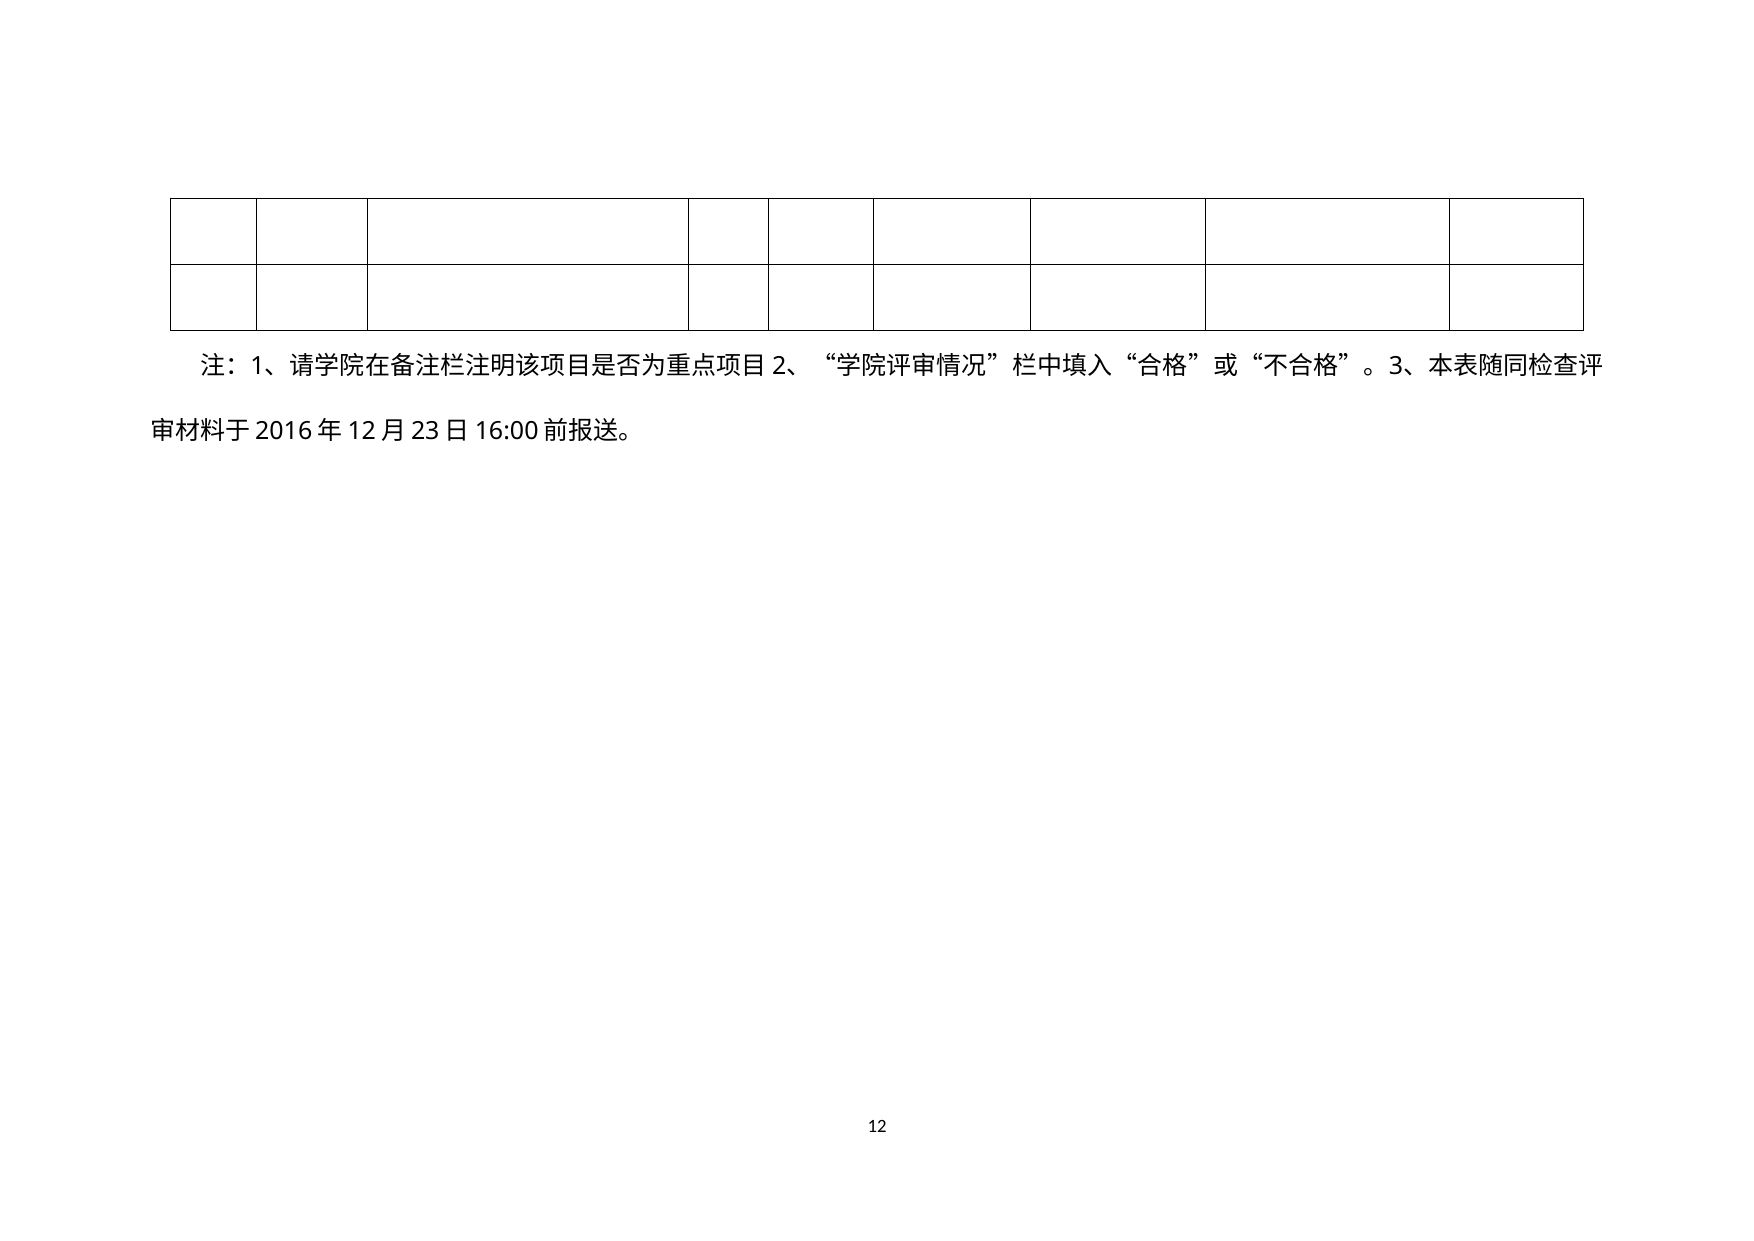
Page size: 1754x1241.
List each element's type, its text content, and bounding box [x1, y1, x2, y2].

table_cell [689, 199, 768, 264]
table_cell [171, 199, 256, 264]
table_cell [257, 199, 367, 264]
table_cell [874, 265, 1030, 330]
table_cell [368, 265, 688, 330]
table_cell [769, 265, 873, 330]
table_cell [1450, 265, 1583, 330]
table_cell [1031, 265, 1205, 330]
table_cell [1450, 199, 1583, 264]
table_cell [257, 265, 367, 330]
table_cell [689, 265, 768, 330]
table_cell [1206, 265, 1449, 330]
table_cell [368, 199, 688, 264]
text 注：1、请学院在备注栏注明该项目是否为重点项目2、“学院评审情况”栏中填入“合格”或“不合格”。3、本表随同检查评审材料于2016年12月23日16:00前报送。 [150, 331, 1604, 461]
table_cell [874, 199, 1030, 264]
table_cell [1031, 199, 1205, 264]
table_cell [171, 265, 256, 330]
table_cell [769, 199, 873, 264]
table_cell [1206, 199, 1449, 264]
